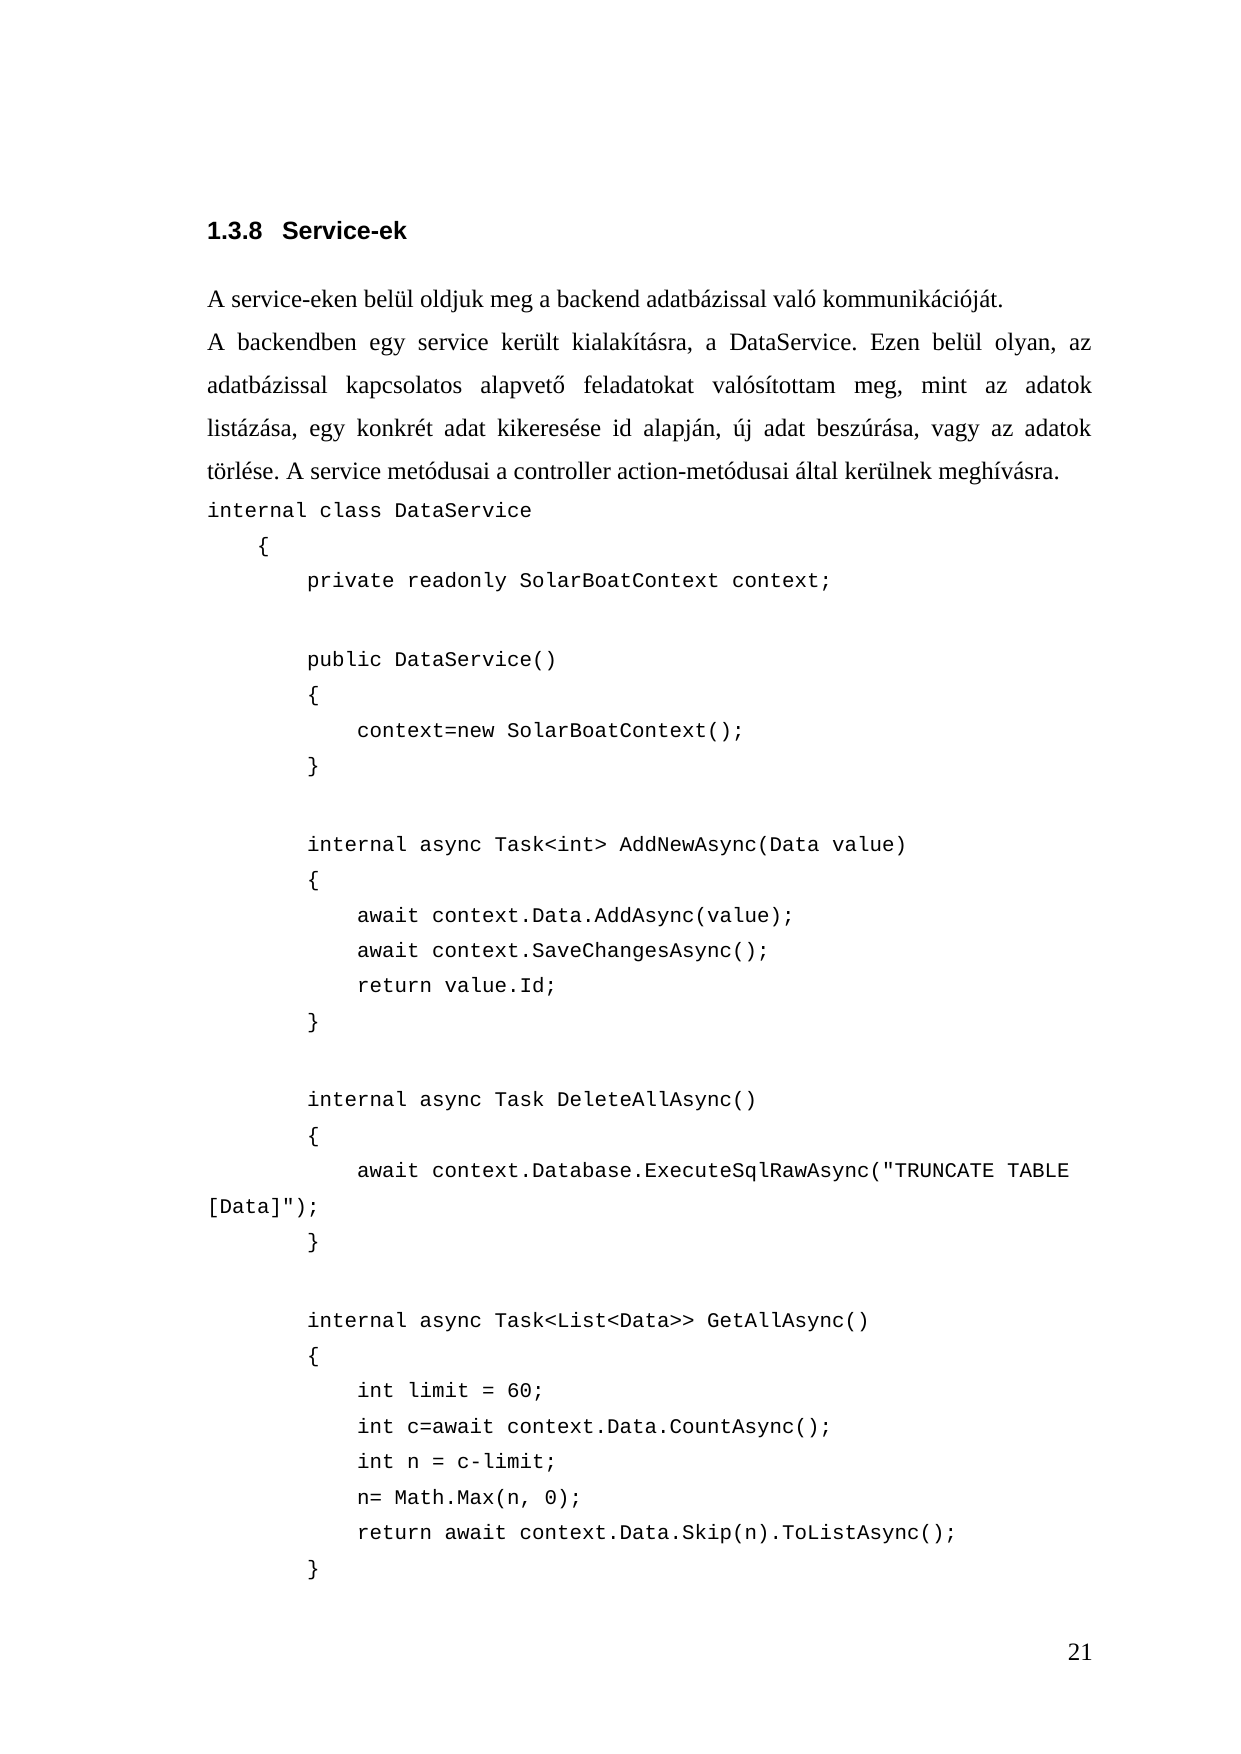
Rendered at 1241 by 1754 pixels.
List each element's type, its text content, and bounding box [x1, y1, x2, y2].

text } [207, 755, 1092, 779]
subtitle Service-ek [207, 216, 1092, 244]
text internal async Task<List<Data>> GetAllAsync() [207, 1309, 1092, 1333]
text A service-eken belül oldjuk meg a backend adatbázissal való kommunikációját. [207, 284, 1092, 313]
text int n = c-limit; [207, 1451, 1092, 1475]
text { [207, 684, 1092, 708]
text return value.Id; [207, 975, 1092, 999]
text return await context.Data.Skip(n).ToListAsync(); [207, 1522, 1092, 1546]
text n= Math.Max(n, 0); [207, 1487, 1092, 1510]
text internal async Task<int> AddNewAsync(Data value) [207, 834, 1092, 857]
text await context.Database.ExecuteSqlRawAsync("TRUNCATE TABLE [Data]"); [207, 1160, 1092, 1219]
text int c=await context.Data.CountAsync(); [207, 1416, 1092, 1439]
text } [207, 1231, 1092, 1255]
text { [207, 869, 1092, 893]
text public DataService() [207, 649, 1092, 673]
text internal class DataService [207, 499, 1092, 523]
text } [207, 1011, 1092, 1034]
text } [207, 1557, 1092, 1581]
text context=new SolarBoatContext(); [207, 720, 1092, 743]
text await context.Data.AddAsync(value); [207, 904, 1092, 928]
text { [207, 1345, 1092, 1369]
text private readonly SolarBoatContext context; [207, 570, 1092, 594]
text { [207, 535, 1092, 559]
text internal async Task DeleteAllAsync() [207, 1089, 1092, 1113]
text { [207, 1125, 1092, 1148]
text await context.SaveChangesAsync(); [207, 940, 1092, 964]
text int limit = 60; [207, 1380, 1092, 1404]
text A backendben egy service került kialakításra, a DataService. Ezen belül olyan, az adatbázissal kapcsolatos alapvető feladatokat valósítottam meg, mint az adatok listázása, egy konkrét adat kikeresése id alapján, új adat beszúrása, vagy az adatok törlése. A service metódusai a controller action-metódusai által kerülnek meghívásra. [207, 327, 1092, 485]
